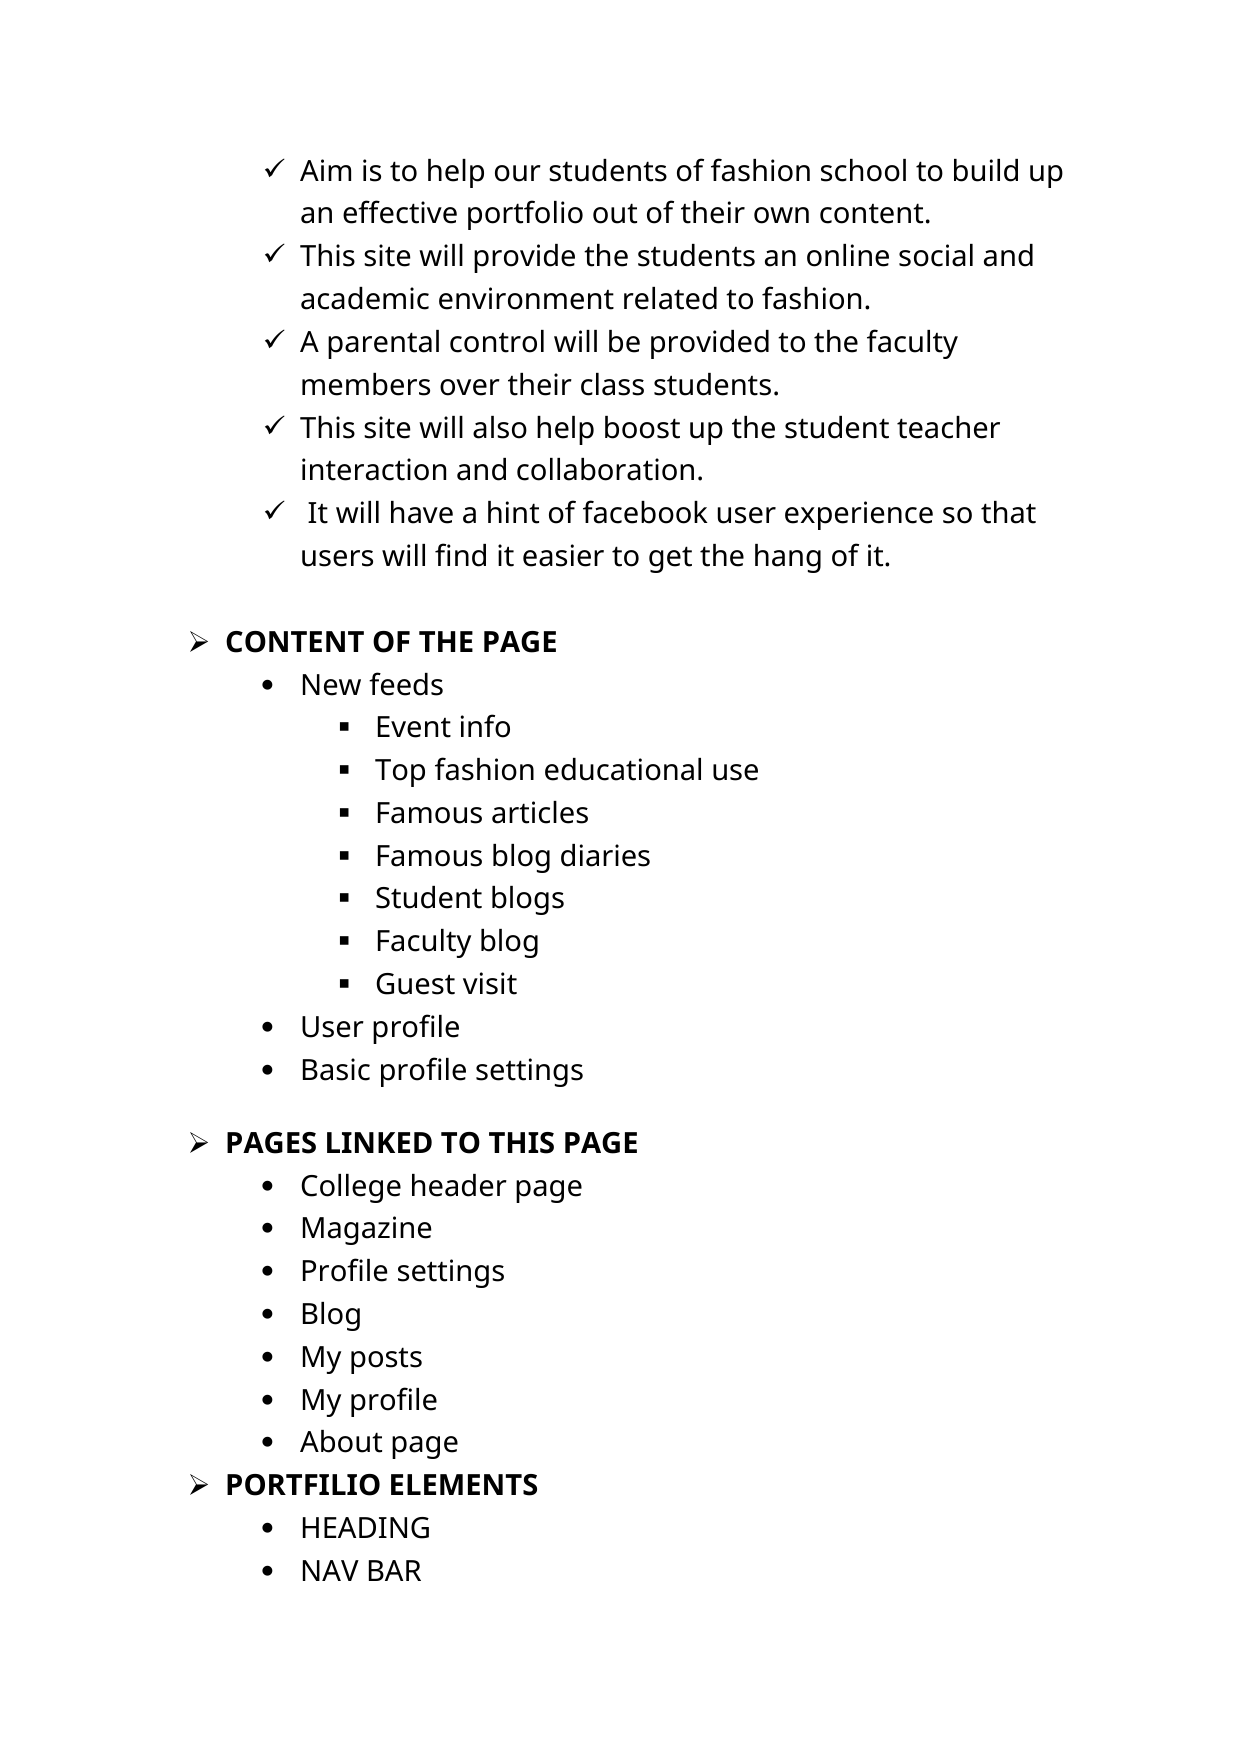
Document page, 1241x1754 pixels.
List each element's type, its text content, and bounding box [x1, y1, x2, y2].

list Aim is to help our students of fashion school to build up an effective portfolio out of their own content. [262, 150, 1090, 232]
list Top fashion educational use [337, 749, 1090, 789]
list Faculty blog [337, 921, 1090, 960]
list Basic profile settings [262, 1049, 1090, 1089]
list My profile [262, 1379, 1090, 1419]
list User profile [262, 1006, 1090, 1046]
list PORTFILIO ELEMENTS [187, 1464, 1090, 1504]
list HEADING [262, 1507, 1090, 1547]
list Event info [337, 707, 1090, 746]
list Famous blog diaries [337, 835, 1090, 875]
list PAGES LINKED TO THIS PAGE [187, 1122, 1090, 1162]
list NAV BAR [262, 1550, 1090, 1590]
list CONTENT OF THE PAGE [187, 621, 1090, 661]
list My posts [262, 1336, 1090, 1376]
list About page [262, 1422, 1090, 1461]
list This site will provide the students an online social and academic environment related to fashion. [262, 236, 1090, 318]
list Guest visit [337, 963, 1090, 1003]
list College header page [262, 1165, 1090, 1204]
list A parental control will be provided to the faculty members over their class students. [262, 321, 1090, 404]
list Famous articles [337, 792, 1090, 832]
list This site will also help boost up the student teacher interaction and collaboration. [262, 407, 1090, 489]
list Magazine [262, 1208, 1090, 1247]
list It will have a hint of facebook user experience so that users will find it easier to get the hang of it. [262, 492, 1090, 575]
list Profile settings [262, 1251, 1090, 1290]
list Student blogs [337, 878, 1090, 917]
list Blog [262, 1293, 1090, 1333]
list New feeds [262, 664, 1090, 703]
